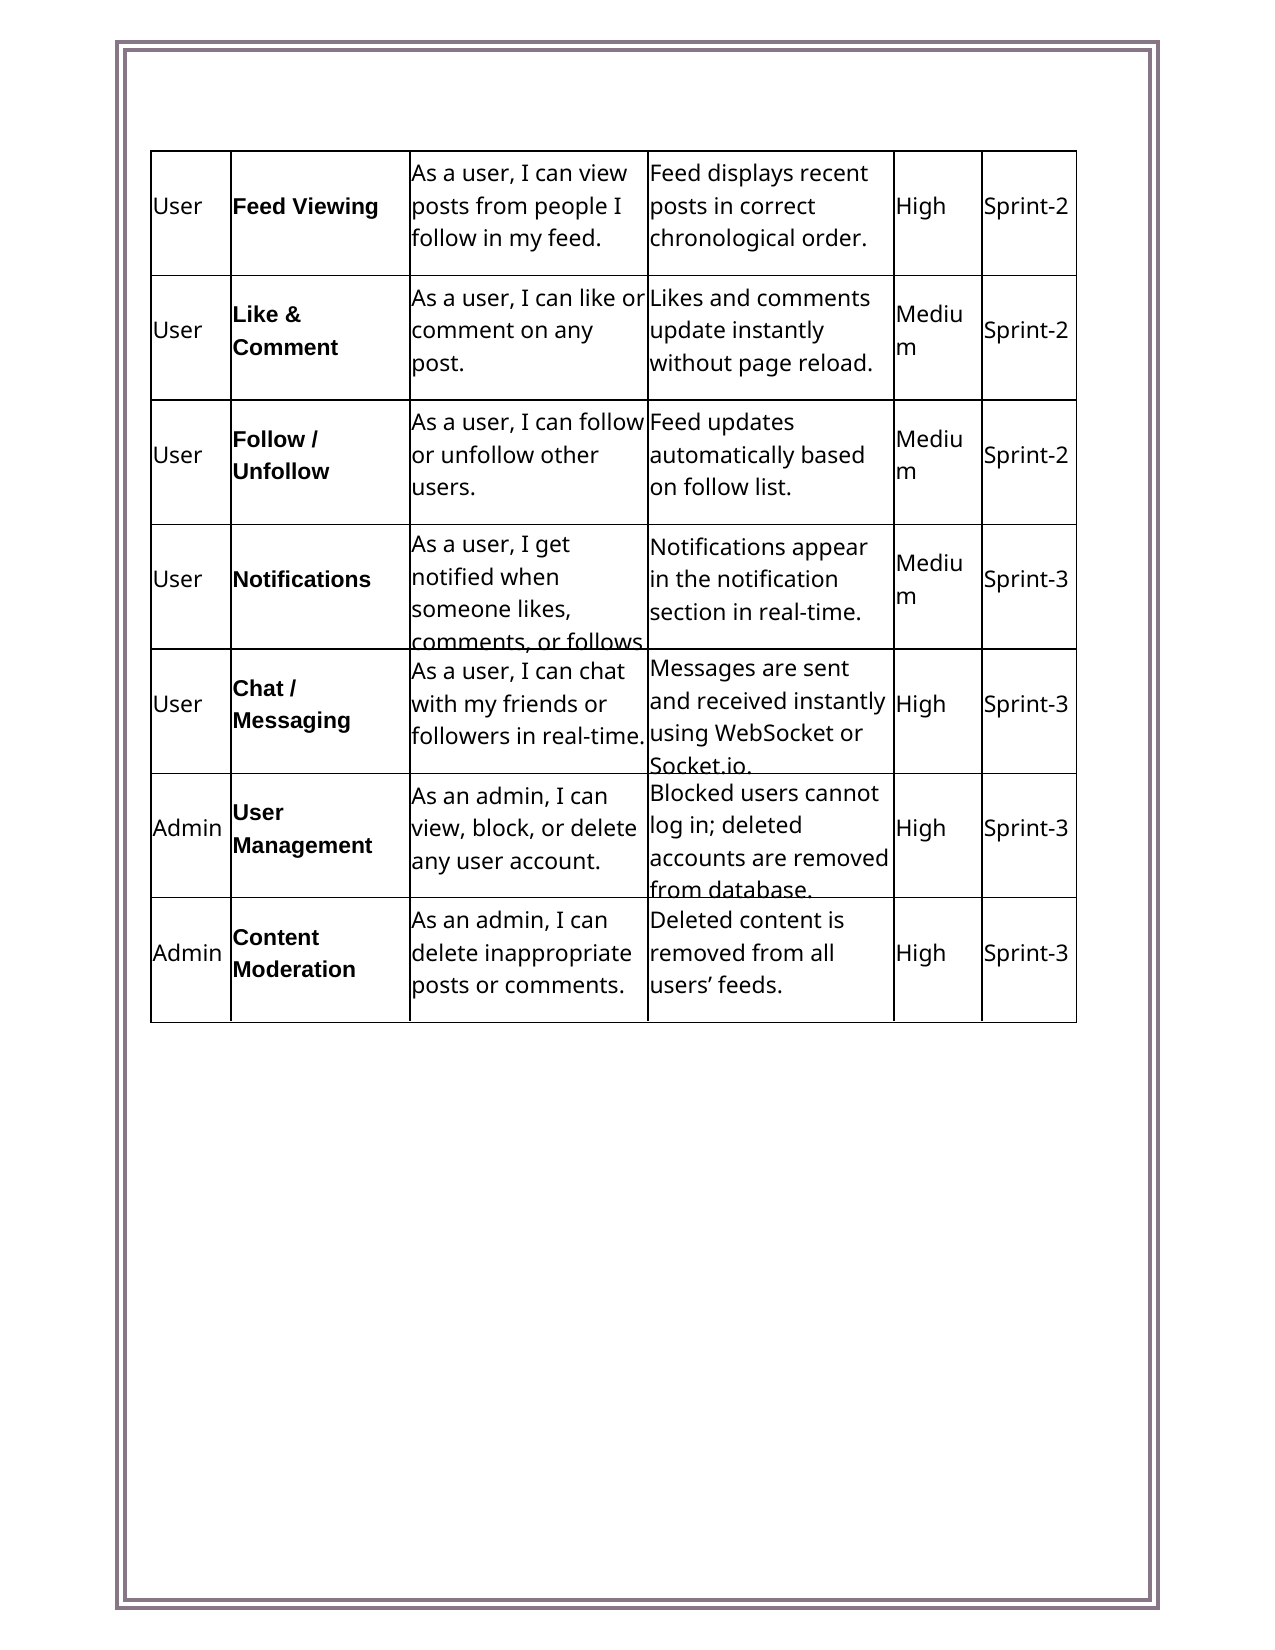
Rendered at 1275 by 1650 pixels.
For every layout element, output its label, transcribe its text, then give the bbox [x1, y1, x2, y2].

table_cell Sprint-3 [983, 898, 1076, 1021]
table_cell Notifications [232, 525, 409, 648]
table_cell Medium [895, 401, 981, 523]
table_cell High [895, 650, 981, 772]
table_cell Sprint-3 [983, 650, 1076, 772]
table_cell As a user, I can view posts from people I follow in my feed. [411, 152, 647, 274]
table_cell As a user, I get notified when someone likes, comments, or follows me. [411, 525, 647, 648]
table_cell Likes and comments update instantly without page reload. [649, 276, 893, 399]
table_cell As a user, I can chat with my friends or followers in real-time. [411, 650, 647, 772]
table_cell User [152, 525, 230, 648]
table_cell High [895, 898, 981, 1021]
table_cell Messages are sent and received instantly using WebSocket or Socket.io. [649, 650, 893, 772]
table_cell Feed updates automatically based on follow list. [649, 401, 893, 523]
table_cell User [152, 650, 230, 772]
table_cell Sprint-2 [983, 276, 1076, 399]
table_cell High [895, 774, 981, 897]
table_cell User [152, 152, 230, 274]
table_cell As a user, I can follow or unfollow other users. [411, 401, 647, 523]
table_cell As an admin, I can delete inappropriate posts or comments. [411, 898, 647, 1021]
table_cell Chat / Messaging [232, 650, 409, 772]
table_cell User [152, 276, 230, 399]
table_cell Admin [152, 774, 230, 897]
table_cell Content Moderation [232, 898, 409, 1021]
table_cell Feed Viewing [232, 152, 409, 274]
table_cell Like & Comment [232, 276, 409, 399]
table_cell Notifications appear in the notification section in real-time. [649, 525, 893, 648]
table_cell As a user, I can like or comment on any post. [411, 276, 647, 399]
table_cell Deleted content is removed from all users’ feeds. [649, 898, 893, 1021]
table_cell High [895, 152, 981, 274]
table_cell Sprint-3 [983, 774, 1076, 897]
table_cell User Management [232, 774, 409, 897]
table_cell Follow / Unfollow [232, 401, 409, 523]
table_cell Blocked users cannot log in; deleted accounts are removed from database. [649, 774, 893, 897]
table_cell As an admin, I can view, block, or delete any user account. [411, 774, 647, 897]
table_cell Sprint-3 [983, 525, 1076, 648]
table_cell Admin [152, 898, 230, 1021]
table_cell Medium [895, 525, 981, 648]
table_cell Sprint-2 [983, 401, 1076, 523]
table_cell Feed displays recent posts in correct chronological order. [649, 152, 893, 274]
table_cell Medium [895, 276, 981, 399]
table_cell Sprint-2 [983, 152, 1076, 274]
table_cell User [152, 401, 230, 523]
